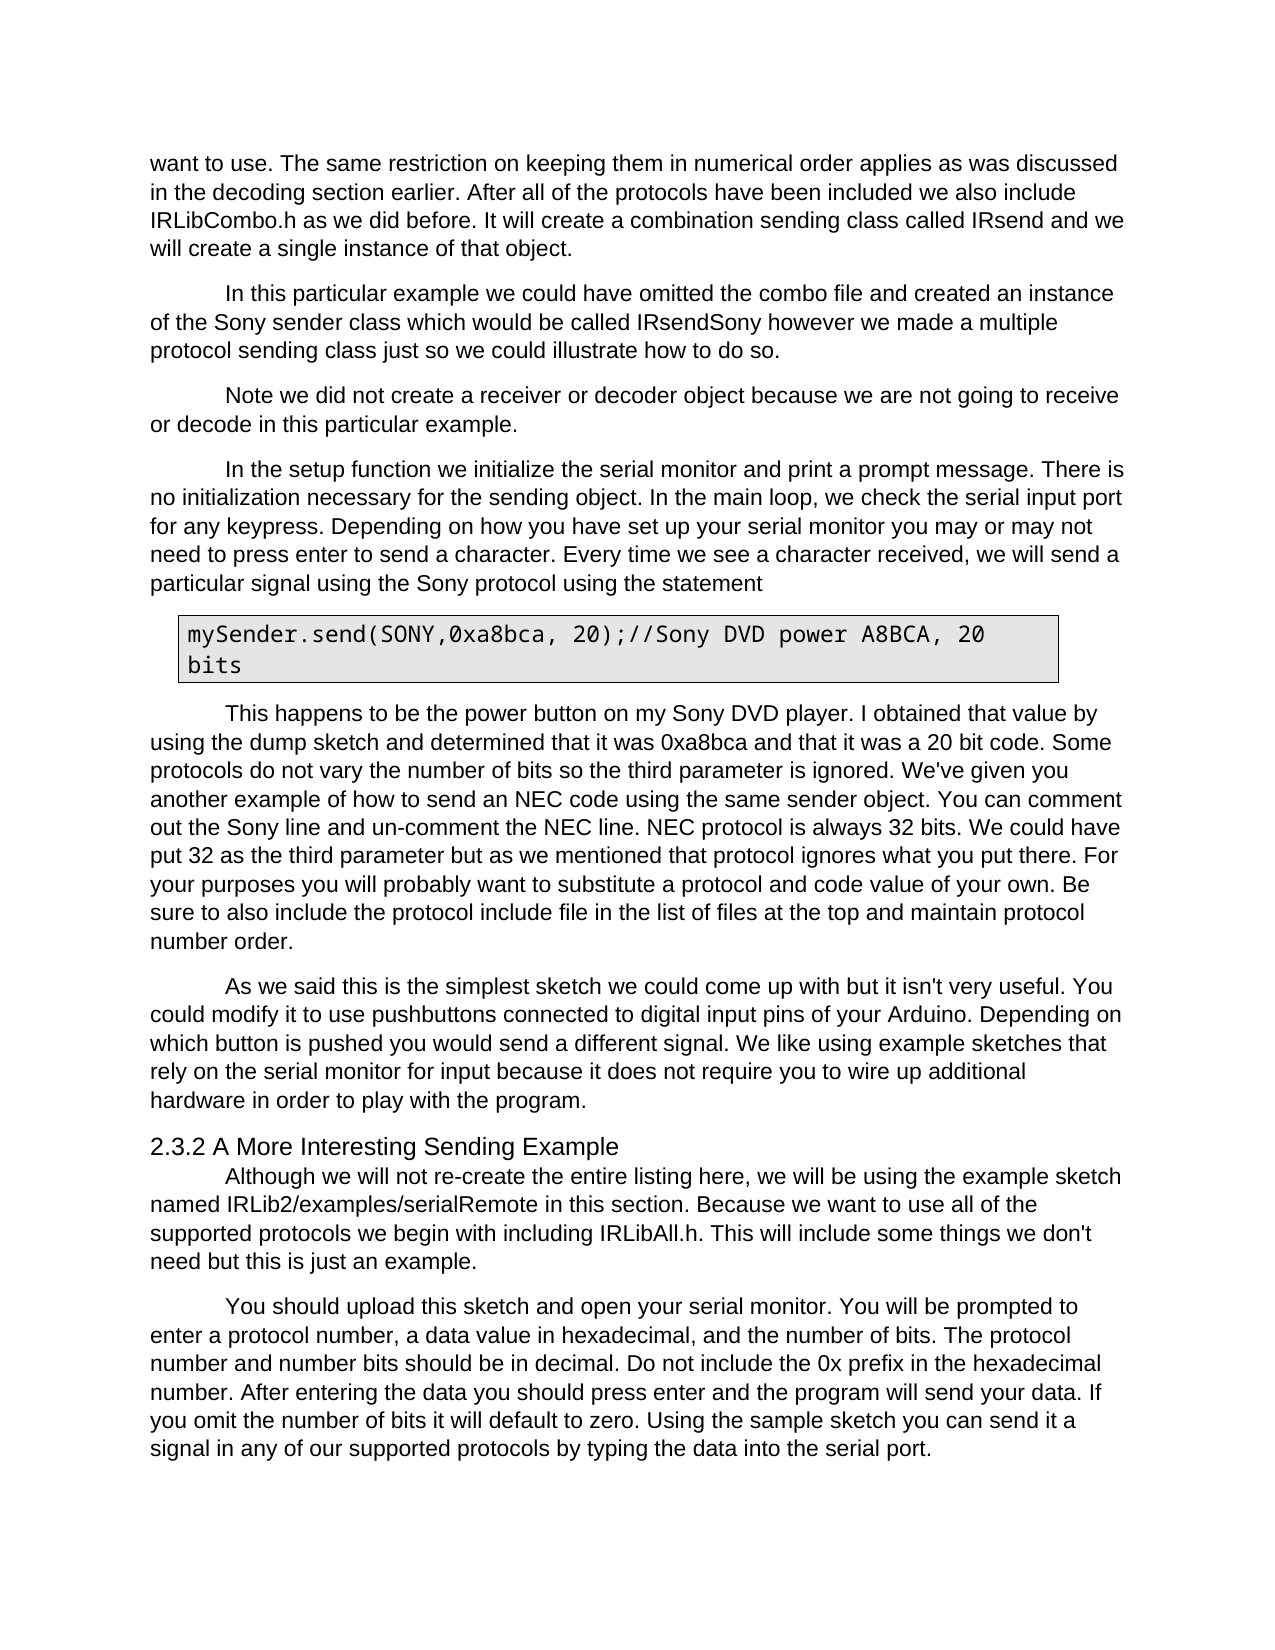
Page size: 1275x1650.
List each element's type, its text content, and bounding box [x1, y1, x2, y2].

text In the setup function we initialize the serial monitor and print a prompt message. There is no initialization necessary for the sending object. In the main loop, we check the serial input port for any keypress. Depending on how you have set up your serial monitor you may or may not need to press enter to send a character. Every time we see a character received, we will send a particular signal using the Sony protocol using the statement [150, 456, 1125, 596]
text This happens to be the power button on my Sony DVD player. I obtained that value by using the dump sketch and determined that it was 0xa8bca and that it was a 20 bit code. Some protocols do not vary the number of bits so the third parameter is ignored. We've given you another example of how to send an NEC code using the same sender object. You can comment out the Sony line and un-comment the NEC line. NEC protocol is always 32 bits. We could have put 32 as the third parameter but as we mentioned that protocol ignores what you put there. For your purposes you will probably want to substitute a protocol and code value of your own. Be sure to also include the protocol include file in the list of files at the top and maintain protocol number order. [150, 700, 1125, 954]
text In this particular example we could have omitted the combo file and created an instance of the Sony sender class which would be called IRsendSony however we made a multiple protocol sending class just so we could illustrate how to do so. [150, 280, 1125, 364]
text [150, 150, 1125, 262]
text You should upload this sketch and open your serial monitor. You will be prompted to enter a protocol number, a data value in hexadecimal, and the number of bits. The protocol number and number bits should be in decimal. Do not include the 0x prefix in the hexadecimal number. After entering the data you should press enter and the program will send your data. If you omit the number of bits it will default to zero. Using the sample sketch you can send it a signal in any of our supported protocols by typing the data into the serial port. [150, 1293, 1125, 1462]
text mySender.send(SONY,0xa8bca, 20);//Sony DVD power A8BCA, 20 bits [179, 616, 1058, 682]
text Note we did not create a receiver or decoder object because we are not going to receive or decode in this particular example. [150, 382, 1125, 437]
text As we said this is the simplest sketch we could come up with but it isn't very useful. You could modify it to use pushbuttons connected to digital input pins of your Arduino. Depending on which button is pushed you would send a different signal. We like using example sketches that rely on the serial monitor for input because it does not require you to wire up additional hardware in order to play with the program. [150, 973, 1125, 1113]
text Although we will not re-create the entire listing here, we will be using the example sketch named IRLib2/examples/serialRemote in this section. Because we want to use all of the supported protocols we begin with including IRLibAll.h. This will include some things we don't need but this is just an example. [150, 1163, 1125, 1274]
subtitle 2.3.2 A More Interesting Sending Example [150, 1132, 1125, 1160]
